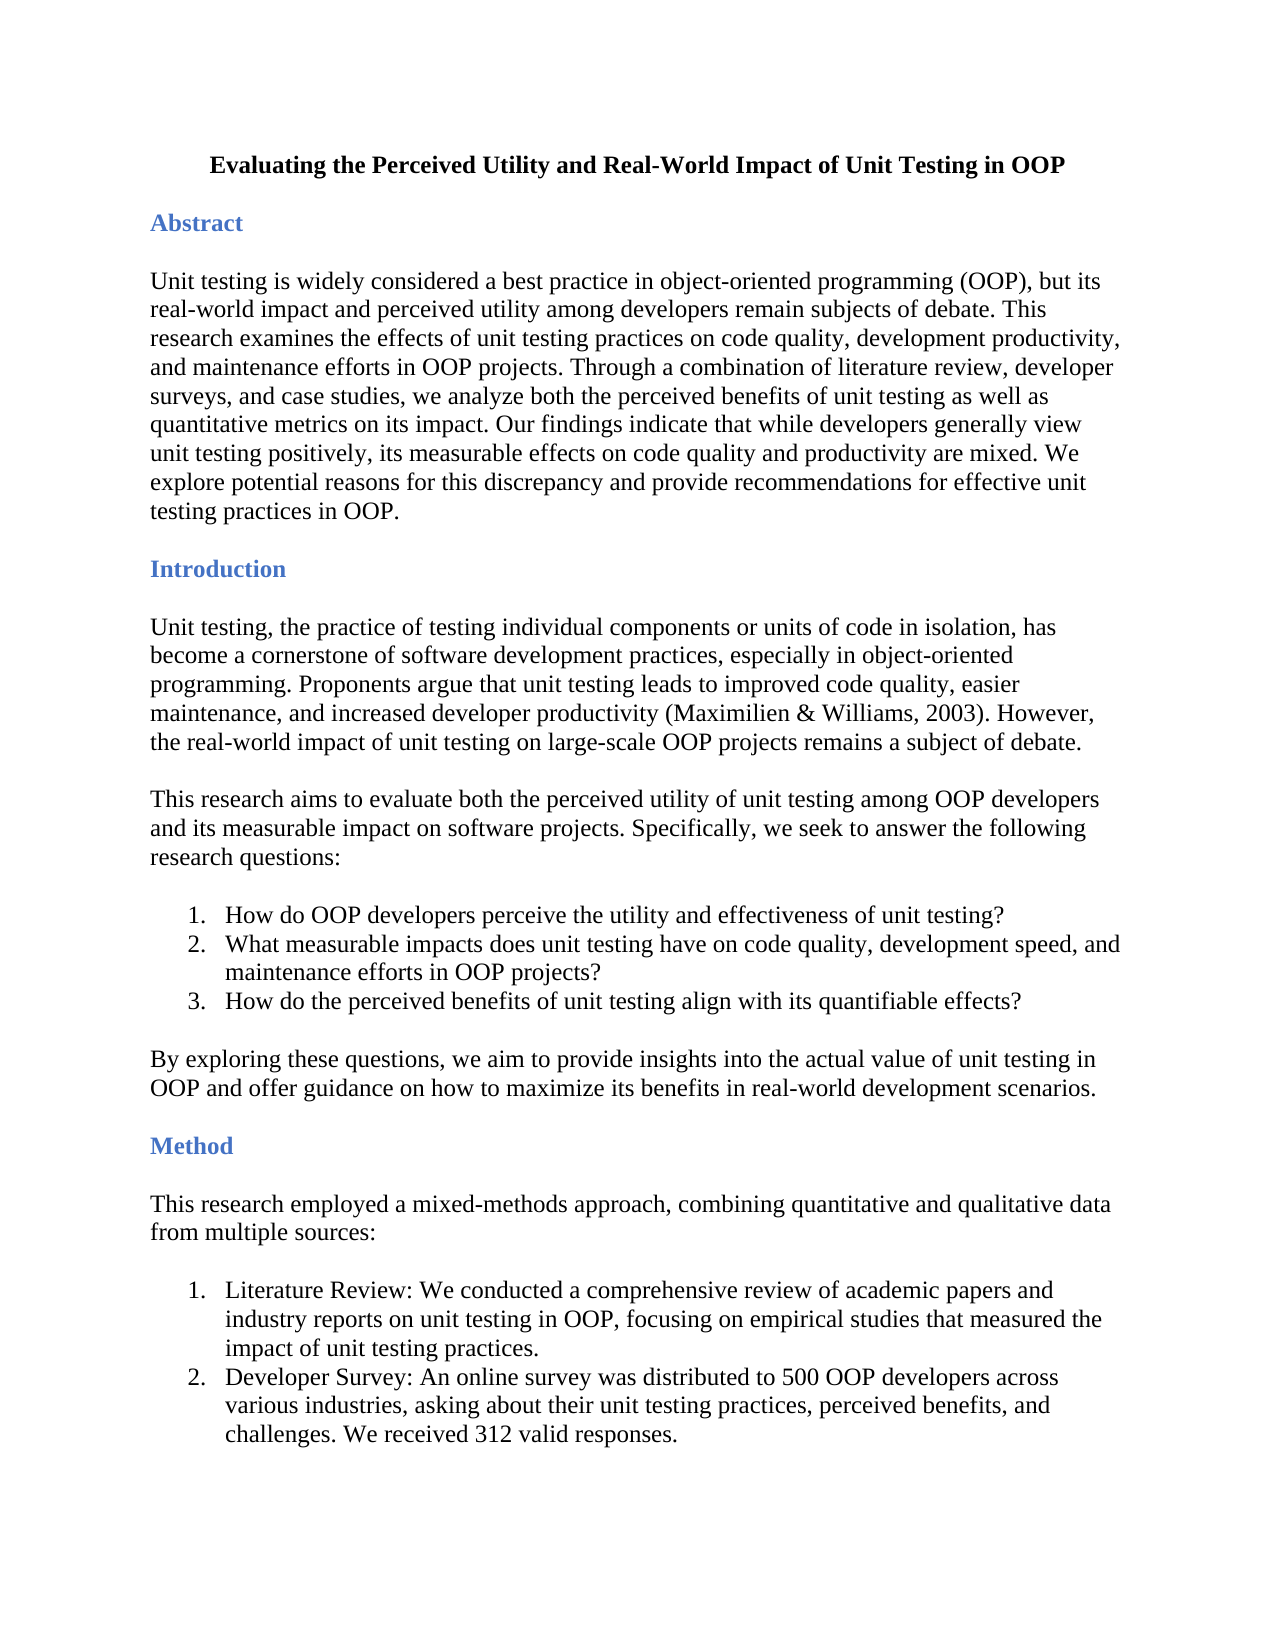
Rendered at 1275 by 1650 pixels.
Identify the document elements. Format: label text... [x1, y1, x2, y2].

text Method [150, 1131, 1125, 1159]
text Unit testing is widely considered a best practice in object-oriented programming (OOP), but its real-world impact and perceived utility among developers remain subjects of debate. This research examines the effects of unit testing practices on code quality, development productivity, and maintenance efforts in OOP projects. Through a combination of literature review, developer surveys, and case studies, we analyze both the perceived benefits of unit testing as well as quantitative metrics on its impact. Our findings indicate that while developers generally view unit testing positively, its measurable effects on code quality and productivity are mixed. We explore potential reasons for this discrepancy and provide recommendations for effective unit testing practices in OOP. [150, 266, 1125, 524]
text This research aims to evaluate both the perceived utility of unit testing among OOP developers and its measurable impact on software projects. Specifically, we seek to answer the following research questions: [150, 784, 1125, 871]
list How do the perceived benefits of unit testing align with its quantifiable effects? [187, 986, 1125, 1015]
text Introduction [150, 554, 1125, 582]
text Unit testing, the practice of testing individual components or units of code in isolation, has become a cornerstone of software development practices, especially in object-oriented programming. Proponents argue that unit testing leads to improved code quality, easier maintenance, and increased developer productivity (Maximilien & Williams, 2003). However, the real-world impact of unit testing on large-scale OOP projects remains a subject of debate. [150, 612, 1125, 755]
list How do OOP developers perceive the utility and effectiveness of unit testing? [187, 900, 1125, 929]
text Abstract [150, 208, 1125, 237]
list Developer Survey: An online survey was distributed to 500 OOP developers across various industries, asking about their unit testing practices, perceived benefits, and challenges. We received 312 valid responses. [187, 1362, 1125, 1448]
list Literature Review: We conducted a comprehensive review of academic papers and industry reports on unit testing in OOP, focusing on empirical studies that measured the impact of unit testing practices. [187, 1275, 1125, 1362]
text This research employed a mixed-methods approach, combining quantitative and qualitative data from multiple sources: [150, 1189, 1125, 1246]
list What measurable impacts does unit testing have on code quality, development speed, and maintenance efforts in OOP projects? [187, 929, 1125, 986]
text By exploring these questions, we aim to provide insights into the actual value of unit testing in OOP and offer guidance on how to maximize its benefits in real-world development scenarios. [150, 1044, 1125, 1102]
text Evaluating the Perceived Utility and Real-World Impact of Unit Testing in OOP [150, 150, 1125, 179]
